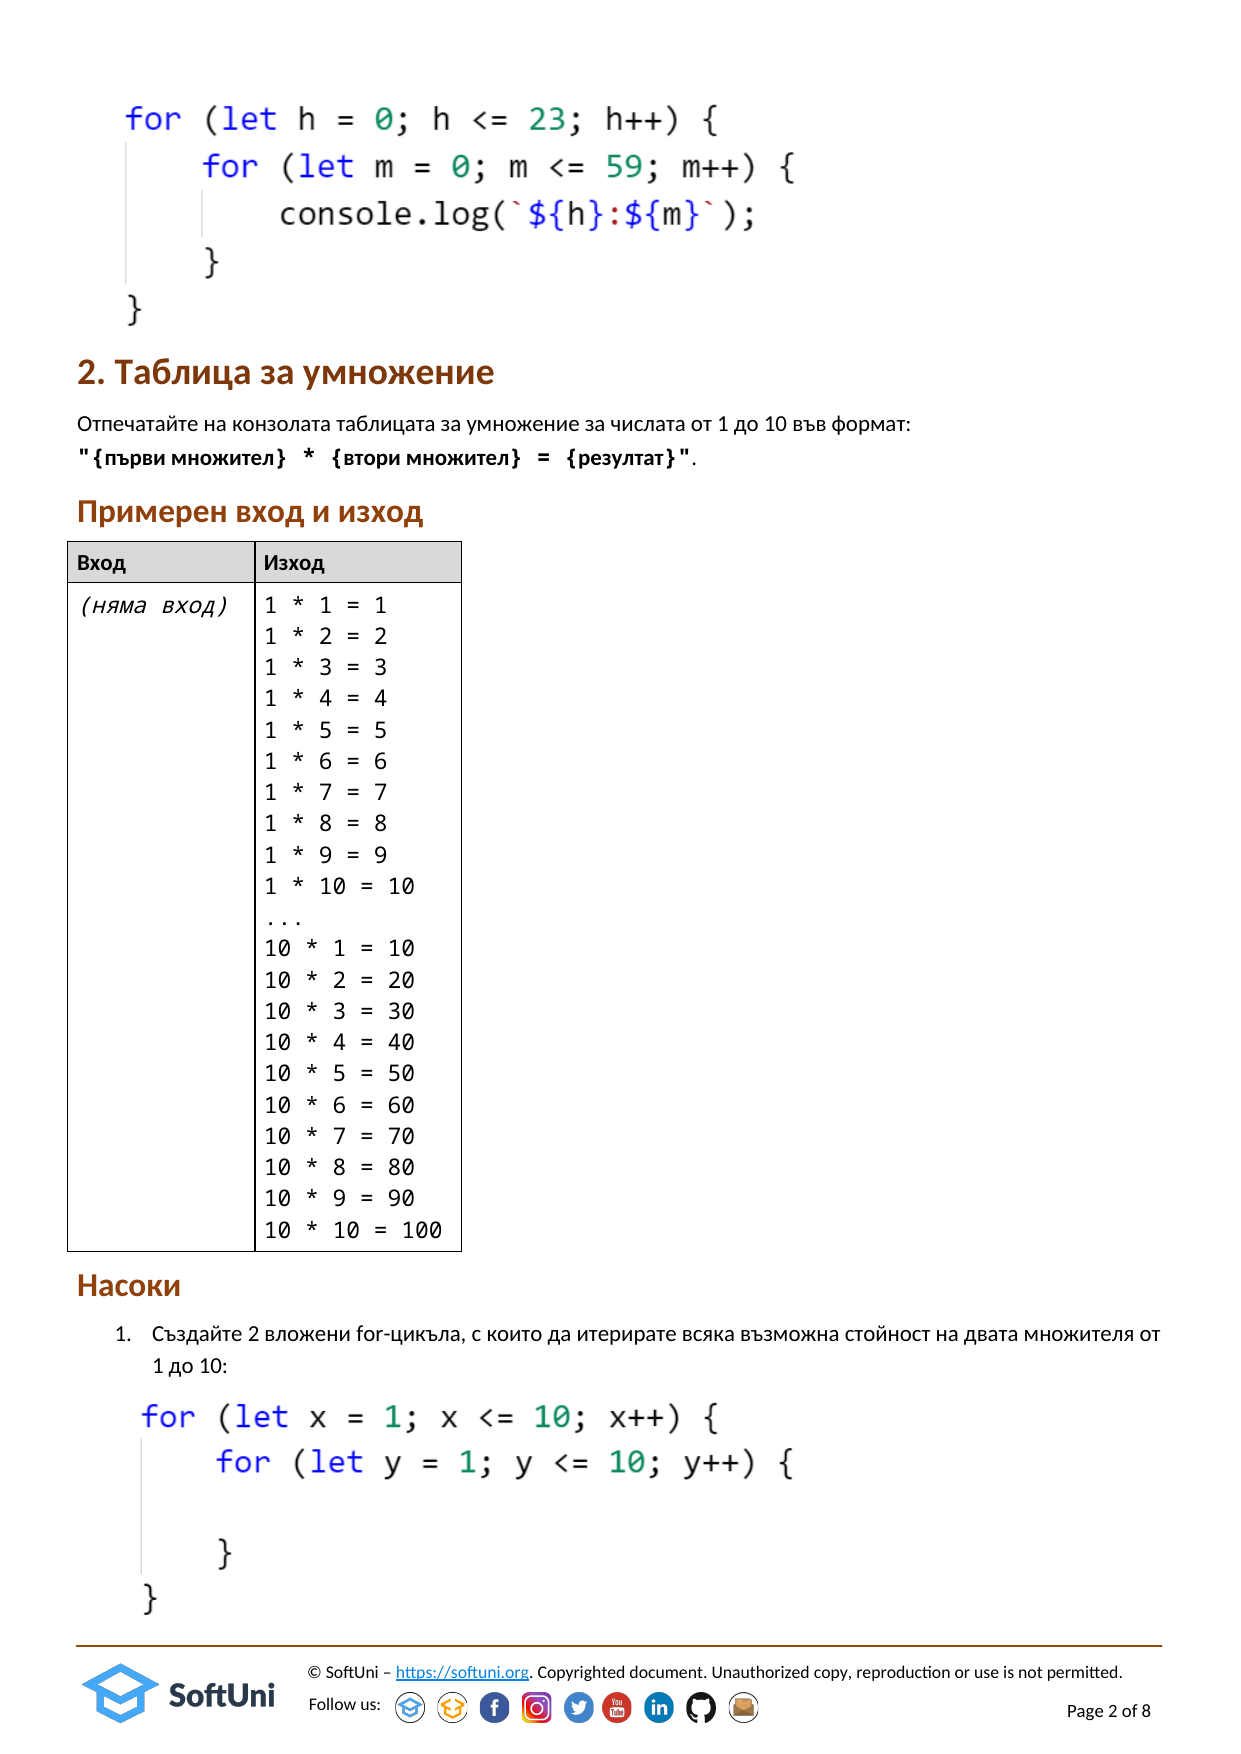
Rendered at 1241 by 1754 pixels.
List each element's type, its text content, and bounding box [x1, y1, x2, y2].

subtitle Насоки [77, 1264, 1163, 1305]
picture [522, 1692, 552, 1723]
table_cell 1 * 1 = 1 1 * 2 = 2 1 * 3 = 3 1 * 4 = 4 1 * 5 = 5 1 * 6 = 6 1 * 7 = 7 1 * 8 = 8 1 * 9 = 9 1 * 10 = 10 ... 10 * 1 = 10 10 * 2 = 20 10 * 3 = 30 10 * 4 = 40 10 * 5 = 50 10 * 6 = 60 10 * 7 = 70 10 * 8 = 80 10 * 9 = 90 10 * 10 = 100 [256, 583, 461, 1251]
picture [395, 1692, 425, 1723]
table_cell (няма вход) [68, 583, 254, 1251]
picture [135, 1396, 799, 1622]
subtitle Таблица за умножение [77, 348, 1163, 393]
picture [686, 1692, 716, 1723]
picture [644, 1714, 653, 1723]
picture [119, 95, 803, 331]
table_header Изход [256, 542, 461, 582]
picture [665, 1714, 674, 1723]
picture [437, 1692, 468, 1723]
subtitle Примерен вход и изход [77, 490, 1163, 531]
picture [665, 1692, 674, 1701]
picture [602, 1692, 632, 1723]
picture [479, 1692, 510, 1723]
list Създайте 2 вложени for-цикъла, с които да итерирате всяка възможна стойност на двата множителя от 1 до 10: [114, 1319, 1163, 1380]
table_header Вход [68, 542, 254, 582]
picture [644, 1692, 653, 1701]
picture [658, 1705, 667, 1714]
text Отпечатайте на конзолата таблицата за умножение за числата от 1 до 10 във формат: "{първи множител} * {втори множител} = {резултат}". [77, 409, 1163, 473]
picture [75, 1658, 281, 1729]
picture [728, 1692, 759, 1723]
picture [564, 1692, 594, 1723]
